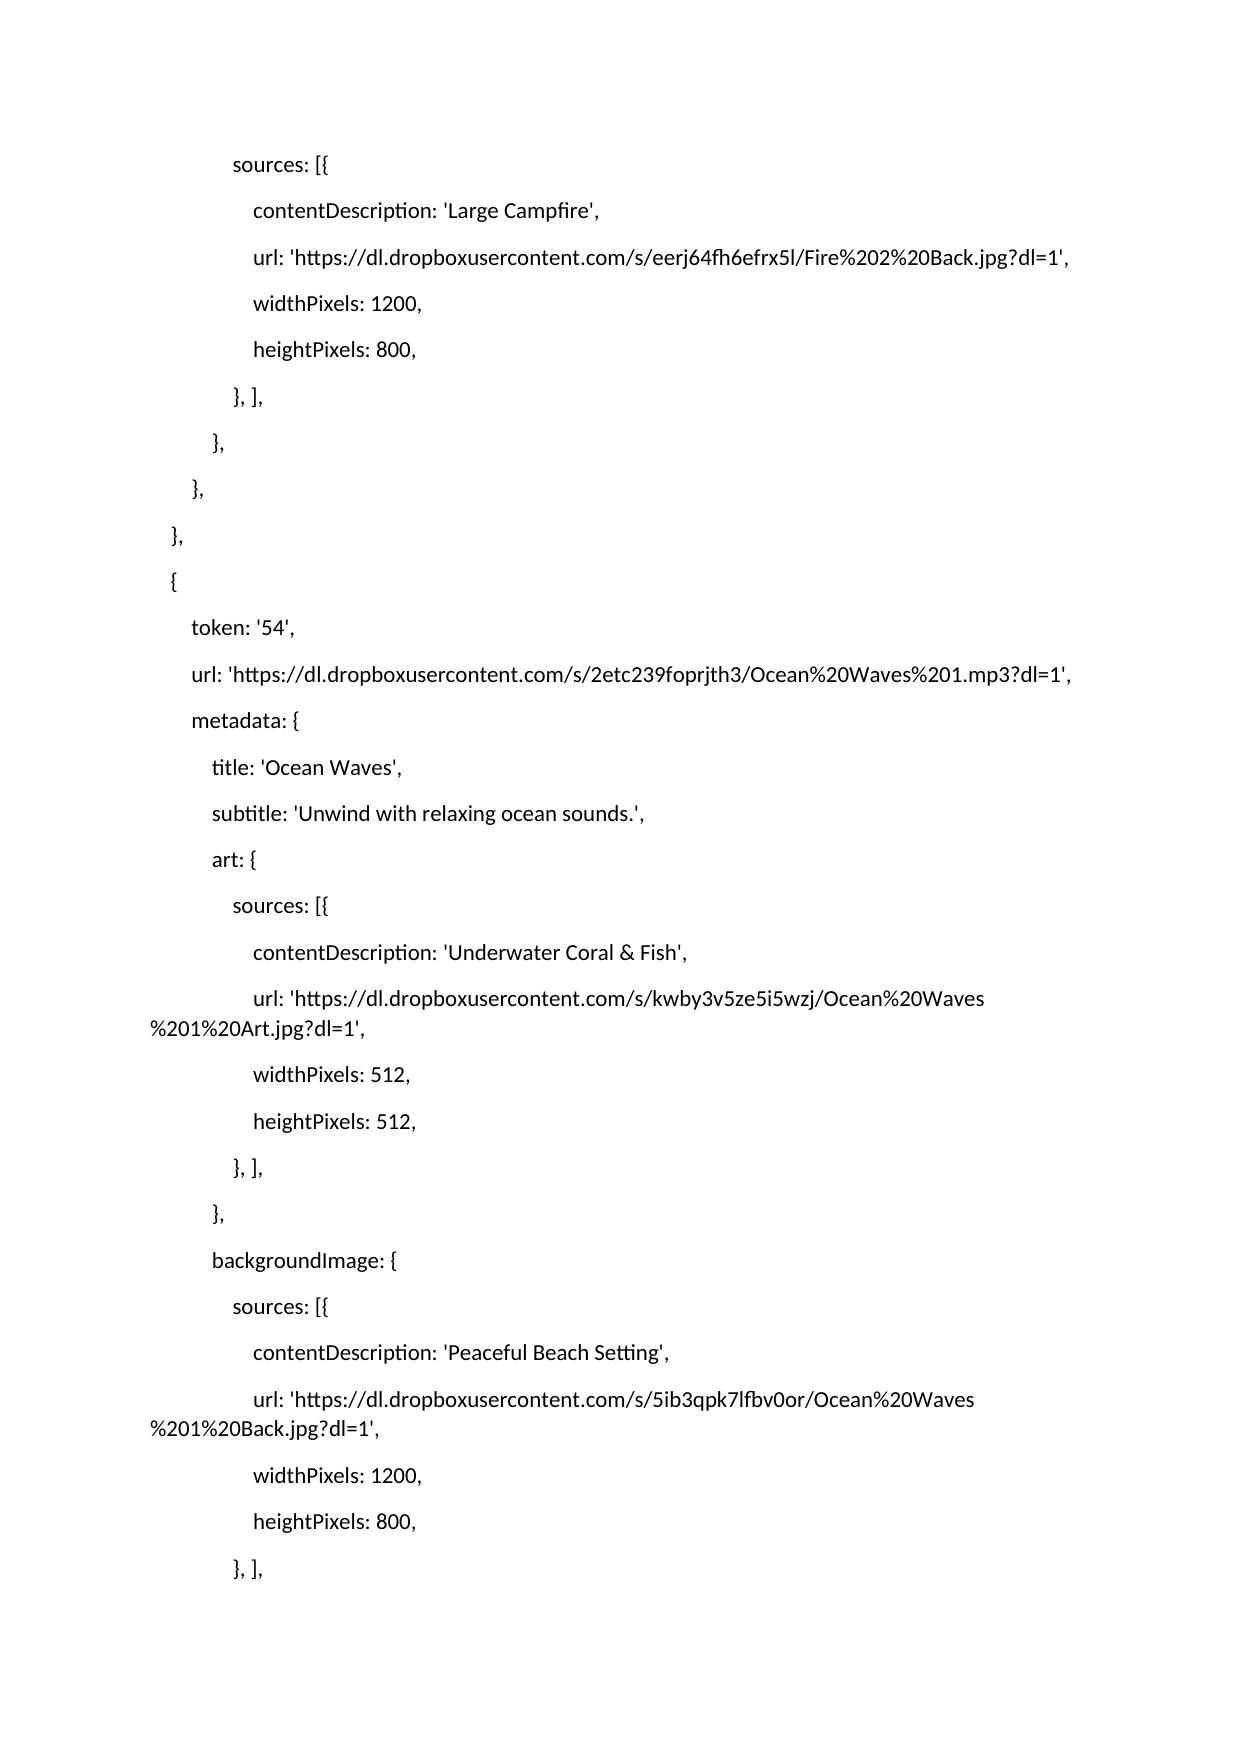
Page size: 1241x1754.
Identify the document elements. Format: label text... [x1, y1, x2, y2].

text widthPixels: 1200, [150, 289, 1090, 317]
text }, [150, 521, 1090, 549]
text backgroundImage: { [150, 1246, 1090, 1274]
text heightPixels: 800, [150, 1507, 1090, 1535]
text url: 'https://dl.dropboxusercontent.com/s/2etc239foprjth3/Ocean%20Waves%201.mp3?dl=1', [150, 660, 1090, 688]
text }, [150, 474, 1090, 502]
text }, ], [150, 1554, 1090, 1582]
text }, ], [150, 1153, 1090, 1181]
text contentDescription: 'Large Campfire', [150, 196, 1090, 224]
text heightPixels: 512, [150, 1107, 1090, 1135]
text contentDescription: 'Underwater Coral & Fish', [150, 938, 1090, 966]
text sources: [{ [150, 1292, 1090, 1320]
text }, [150, 1199, 1090, 1227]
text widthPixels: 512, [150, 1060, 1090, 1088]
text title: 'Ocean Waves', [150, 753, 1090, 781]
text heightPixels: 800, [150, 335, 1090, 363]
text url: 'https://dl.dropboxusercontent.com/s/5ib3qpk7lfbv0or/Ocean%20Waves%201%20Back.jpg?dl=1', [150, 1385, 1090, 1443]
text sources: [{ [150, 150, 1090, 178]
text widthPixels: 1200, [150, 1461, 1090, 1489]
text contentDescription: 'Peaceful Beach Setting', [150, 1338, 1090, 1367]
text url: 'https://dl.dropboxusercontent.com/s/kwby3v5ze5i5wzj/Ocean%20Waves%201%20Art.jpg?dl=1', [150, 984, 1090, 1042]
text sources: [{ [150, 892, 1090, 920]
text art: { [150, 845, 1090, 873]
text subtitle: 'Unwind with relaxing ocean sounds.', [150, 799, 1090, 827]
text metadata: { [150, 706, 1090, 734]
text { [150, 567, 1090, 595]
text }, [150, 428, 1090, 456]
text token: '54', [150, 613, 1090, 642]
text url: 'https://dl.dropboxusercontent.com/s/eerj64fh6efrx5l/Fire%202%20Back.jpg?dl=1', [150, 243, 1090, 271]
text }, ], [150, 382, 1090, 410]
